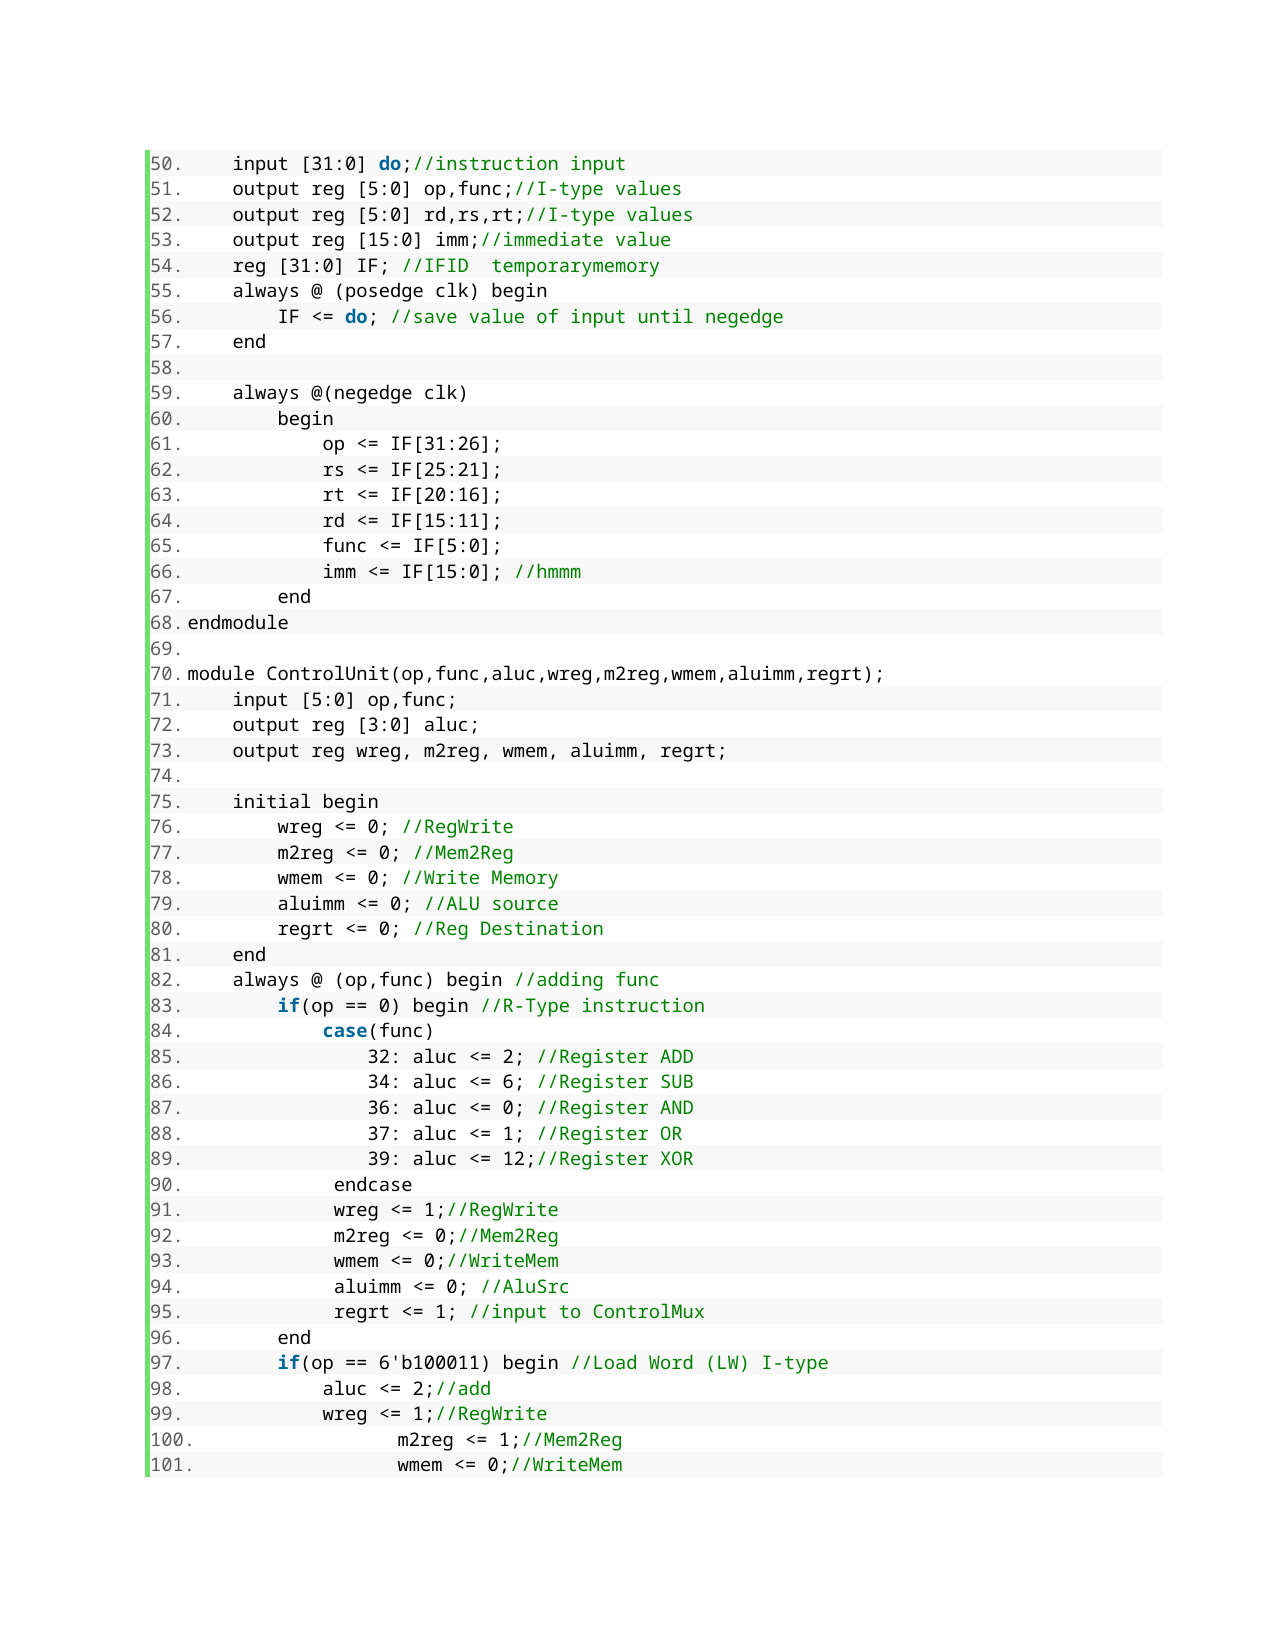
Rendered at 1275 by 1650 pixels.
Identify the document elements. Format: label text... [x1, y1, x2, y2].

list wreg <= 1;//RegWrite [150, 1401, 1162, 1426]
list wmem <= 0;//WriteMem [150, 1452, 1162, 1477]
list rt <= IF[20:16]; [150, 482, 1162, 507]
list input [31:0] do;//instruction input [150, 150, 1162, 176]
list wreg <= 0; //RegWrite [150, 813, 1162, 839]
list end [150, 1324, 1162, 1349]
list input [5:0] op,func; [150, 686, 1162, 711]
list aluimm <= 0; //AluSrc [150, 1273, 1162, 1298]
list end [150, 329, 1162, 354]
list output reg wreg, m2reg, wmem, aluimm, regrt; [150, 737, 1162, 762]
list output reg [5:0] rd,rs,rt;//I-type values [150, 201, 1162, 227]
list always @ (posedge clk) begin [150, 278, 1162, 303]
list output reg [3:0] aluc; [150, 711, 1162, 737]
list func <= IF[5:0]; [150, 533, 1162, 558]
list if(op == 6'b100011) begin //Load Word (LW) I-type [150, 1349, 1162, 1375]
list wreg <= 1;//RegWrite [150, 1196, 1162, 1222]
list rs <= IF[25:21]; [150, 456, 1162, 482]
list module ControlUnit(op,func,aluc,wreg,m2reg,wmem,aluimm,regrt); [150, 660, 1162, 686]
list initial begin [150, 788, 1162, 813]
list aluc <= 2;//add [150, 1375, 1162, 1401]
list m2reg <= 1;//Mem2Reg [150, 1426, 1162, 1452]
list 39: aluc <= 12;//Register XOR [150, 1145, 1162, 1171]
list output reg [15:0] imm;//immediate value [150, 227, 1162, 252]
list always @ (op,func) begin //adding func [150, 967, 1162, 992]
list end [150, 941, 1162, 967]
list begin [150, 405, 1162, 431]
list always @(negedge clk) [150, 380, 1162, 405]
list 34: aluc <= 6; //Register SUB [150, 1069, 1162, 1094]
list output reg [5:0] op,func;//I-type values [150, 176, 1162, 201]
list aluimm <= 0; //ALU source [150, 890, 1162, 916]
list rd <= IF[15:11]; [150, 507, 1162, 533]
list wmem <= 0;//WriteMem [150, 1247, 1162, 1273]
list regrt <= 0; //Reg Destination [150, 916, 1162, 941]
list 36: aluc <= 0; //Register AND [150, 1094, 1162, 1120]
list m2reg <= 0;//Mem2Reg [150, 1222, 1162, 1247]
list imm <= IF[15:0]; //hmmm [150, 558, 1162, 584]
list wmem <= 0; //Write Memory [150, 864, 1162, 890]
list reg [31:0] IF; //IFID temporarymemory [150, 252, 1162, 278]
list end [150, 584, 1162, 609]
list endmodule [150, 609, 1162, 635]
list 37: aluc <= 1; //Register OR [150, 1120, 1162, 1145]
list m2reg <= 0; //Mem2Reg [150, 839, 1162, 864]
list if(op == 0) begin //R-Type instruction [150, 992, 1162, 1018]
list regrt <= 1; //input to ControlMux [150, 1298, 1162, 1324]
list endcase [150, 1171, 1162, 1196]
list case(func) [150, 1018, 1162, 1043]
list IF <= do; //save value of input until negedge [150, 303, 1162, 329]
list 32: aluc <= 2; //Register ADD [150, 1043, 1162, 1069]
list op <= IF[31:26]; [150, 431, 1162, 456]
